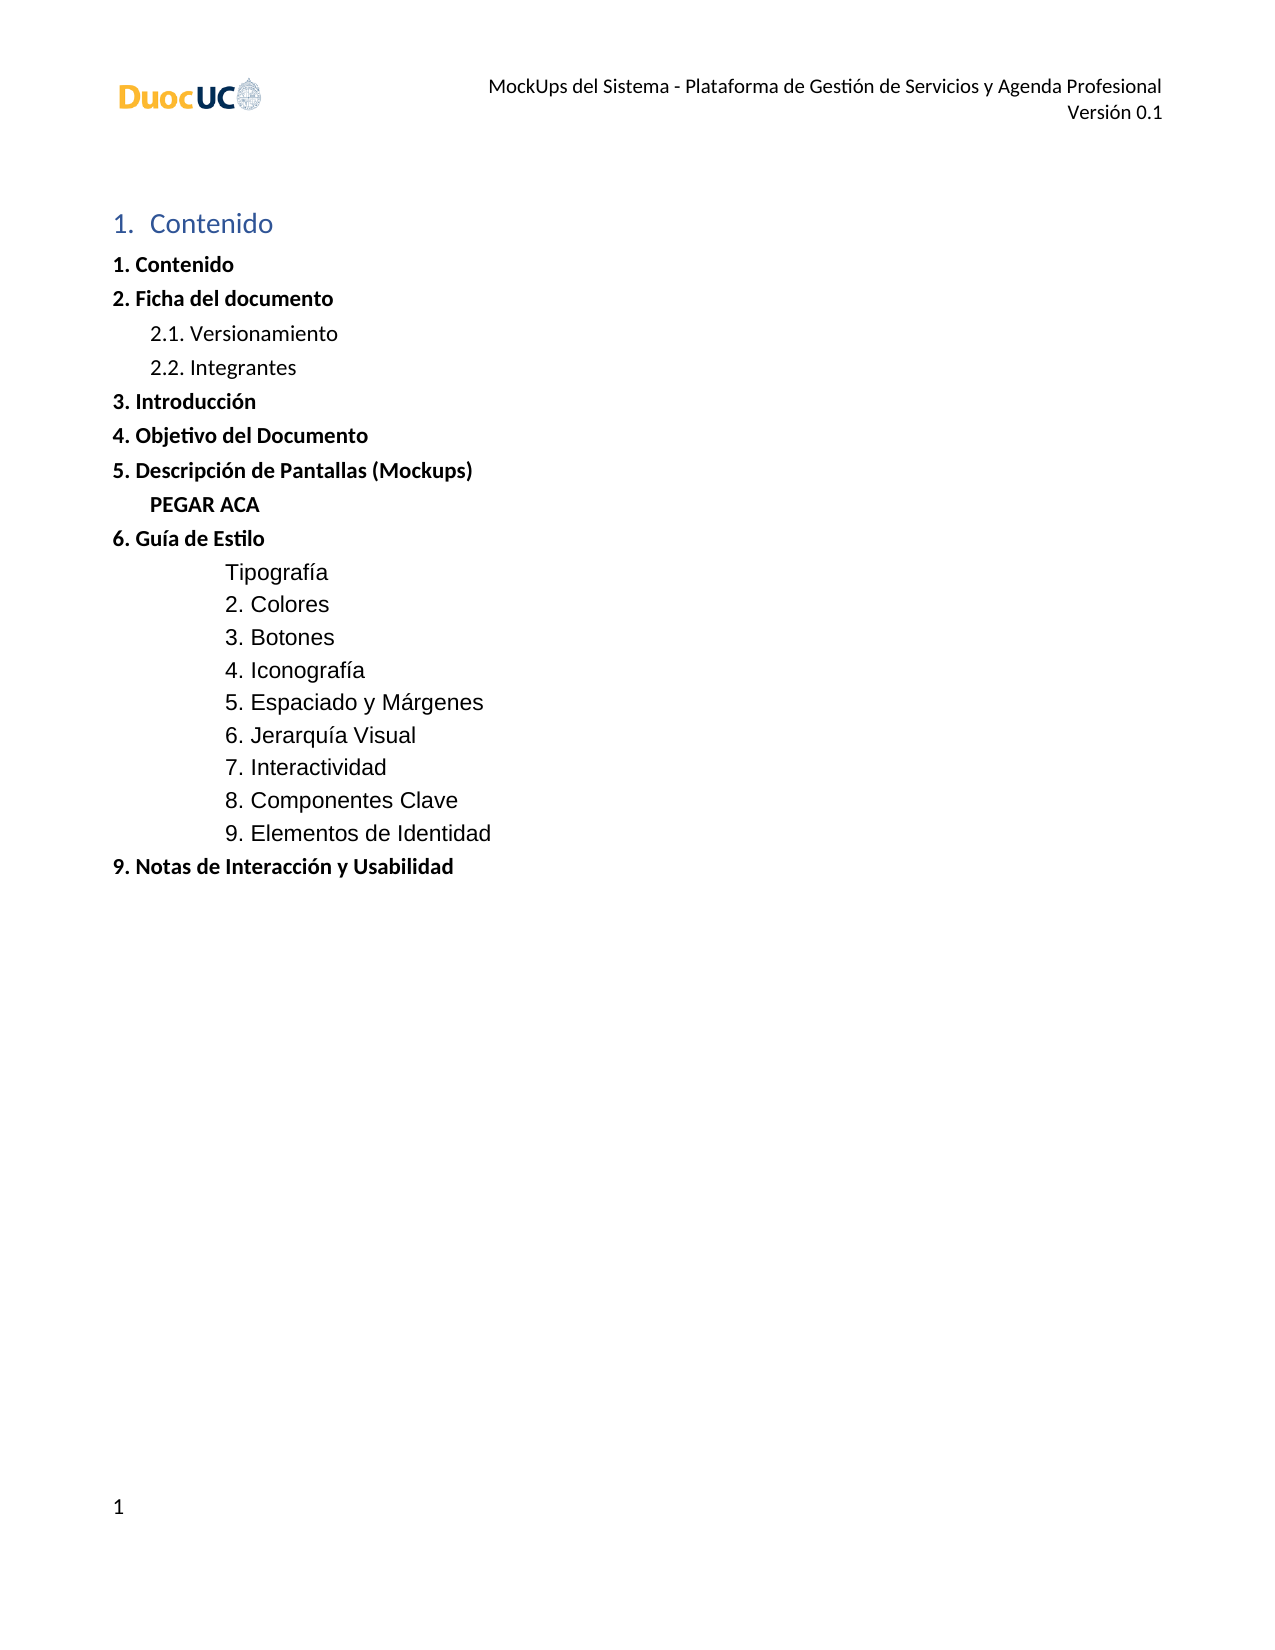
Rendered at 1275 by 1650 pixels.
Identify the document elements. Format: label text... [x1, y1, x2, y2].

subtitle Contenido [112, 206, 1162, 241]
picture [112, 75, 266, 113]
